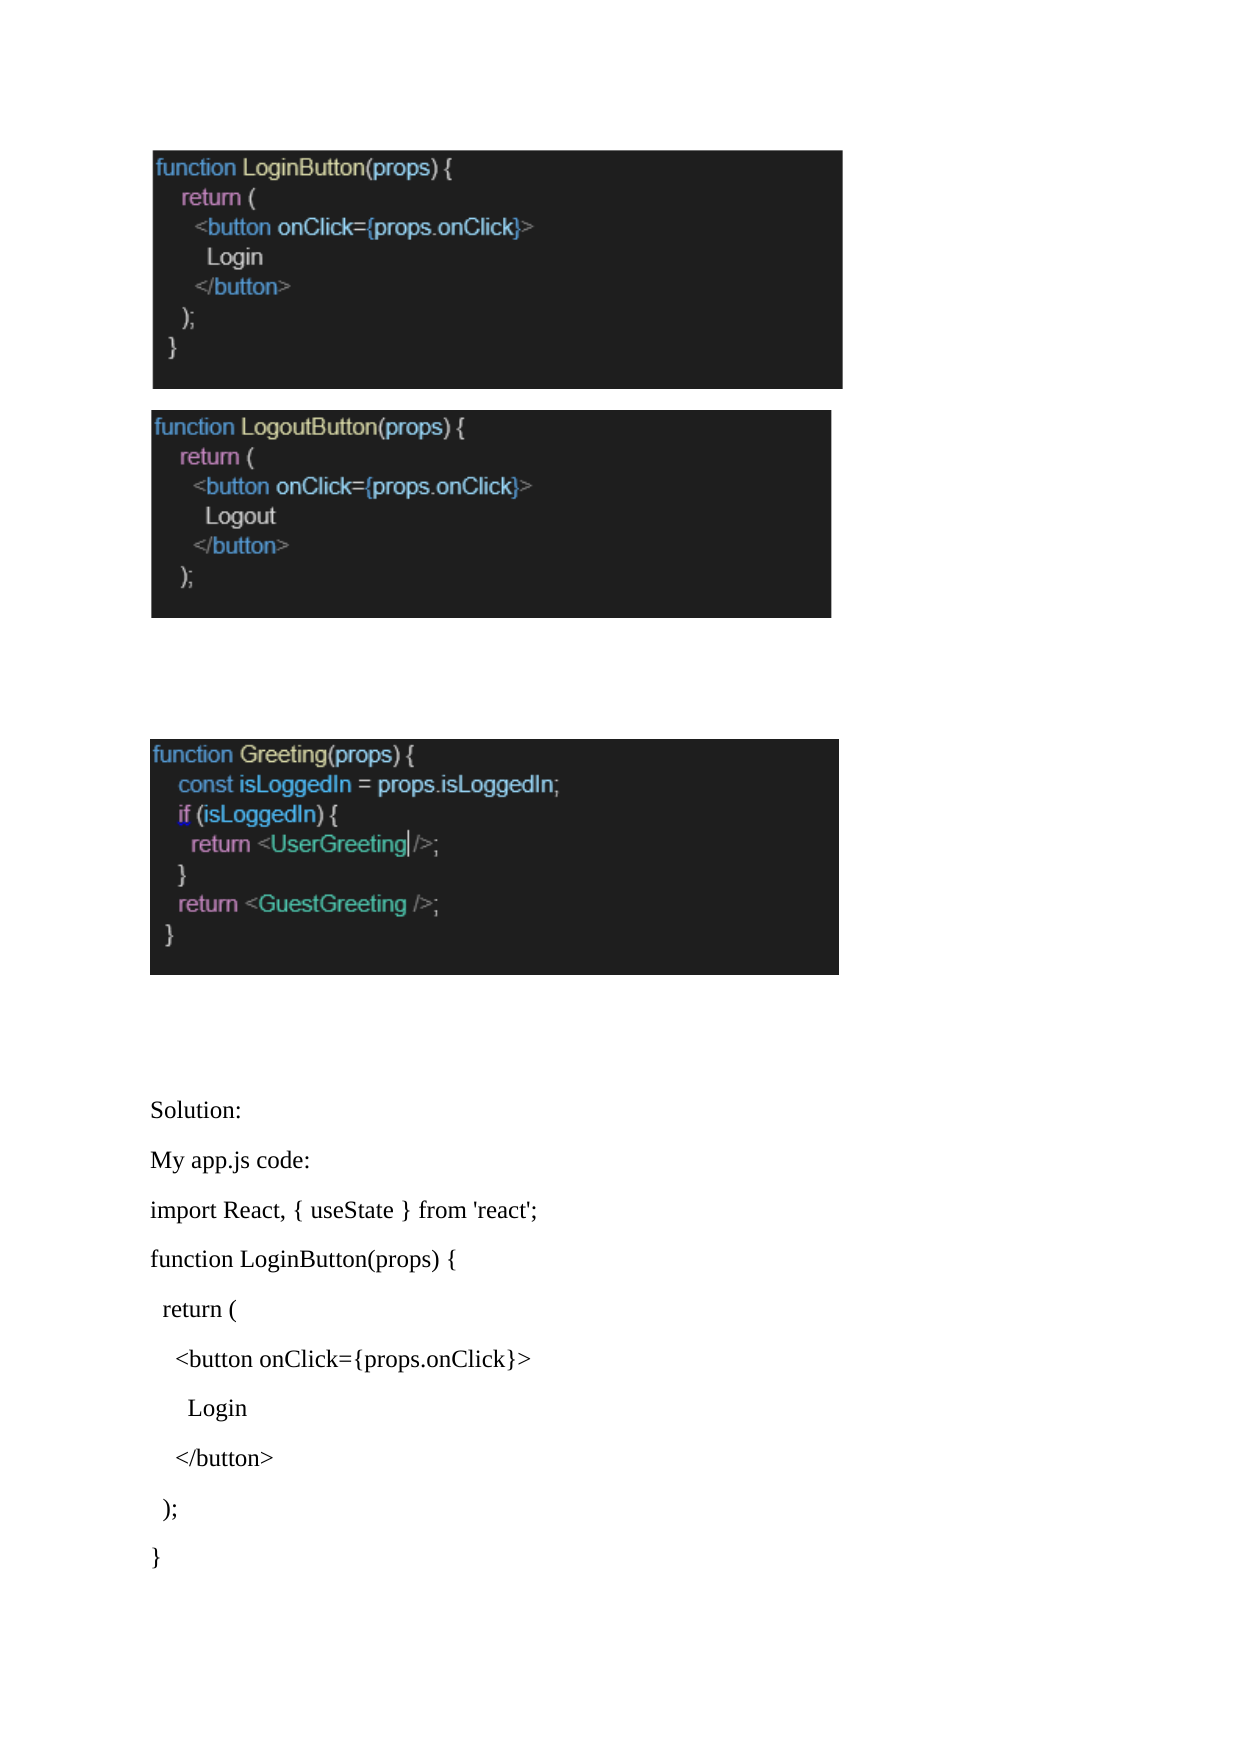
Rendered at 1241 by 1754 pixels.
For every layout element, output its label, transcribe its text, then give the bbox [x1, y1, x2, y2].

text Solution: [150, 1095, 1090, 1124]
text return ( [150, 1294, 1090, 1323]
text import React, { useState } from 'react'; [150, 1195, 1090, 1223]
picture [150, 410, 832, 618]
picture [150, 150, 843, 389]
text </button> [150, 1443, 1090, 1472]
text ); [150, 1493, 1090, 1522]
text function LoginButton(props) { [150, 1244, 1090, 1273]
text <button onClick={props.onClick}> [150, 1344, 1090, 1372]
text Login [150, 1393, 1090, 1422]
text } [150, 1542, 1090, 1571]
text My app.js code: [150, 1145, 1090, 1174]
picture [150, 739, 839, 975]
